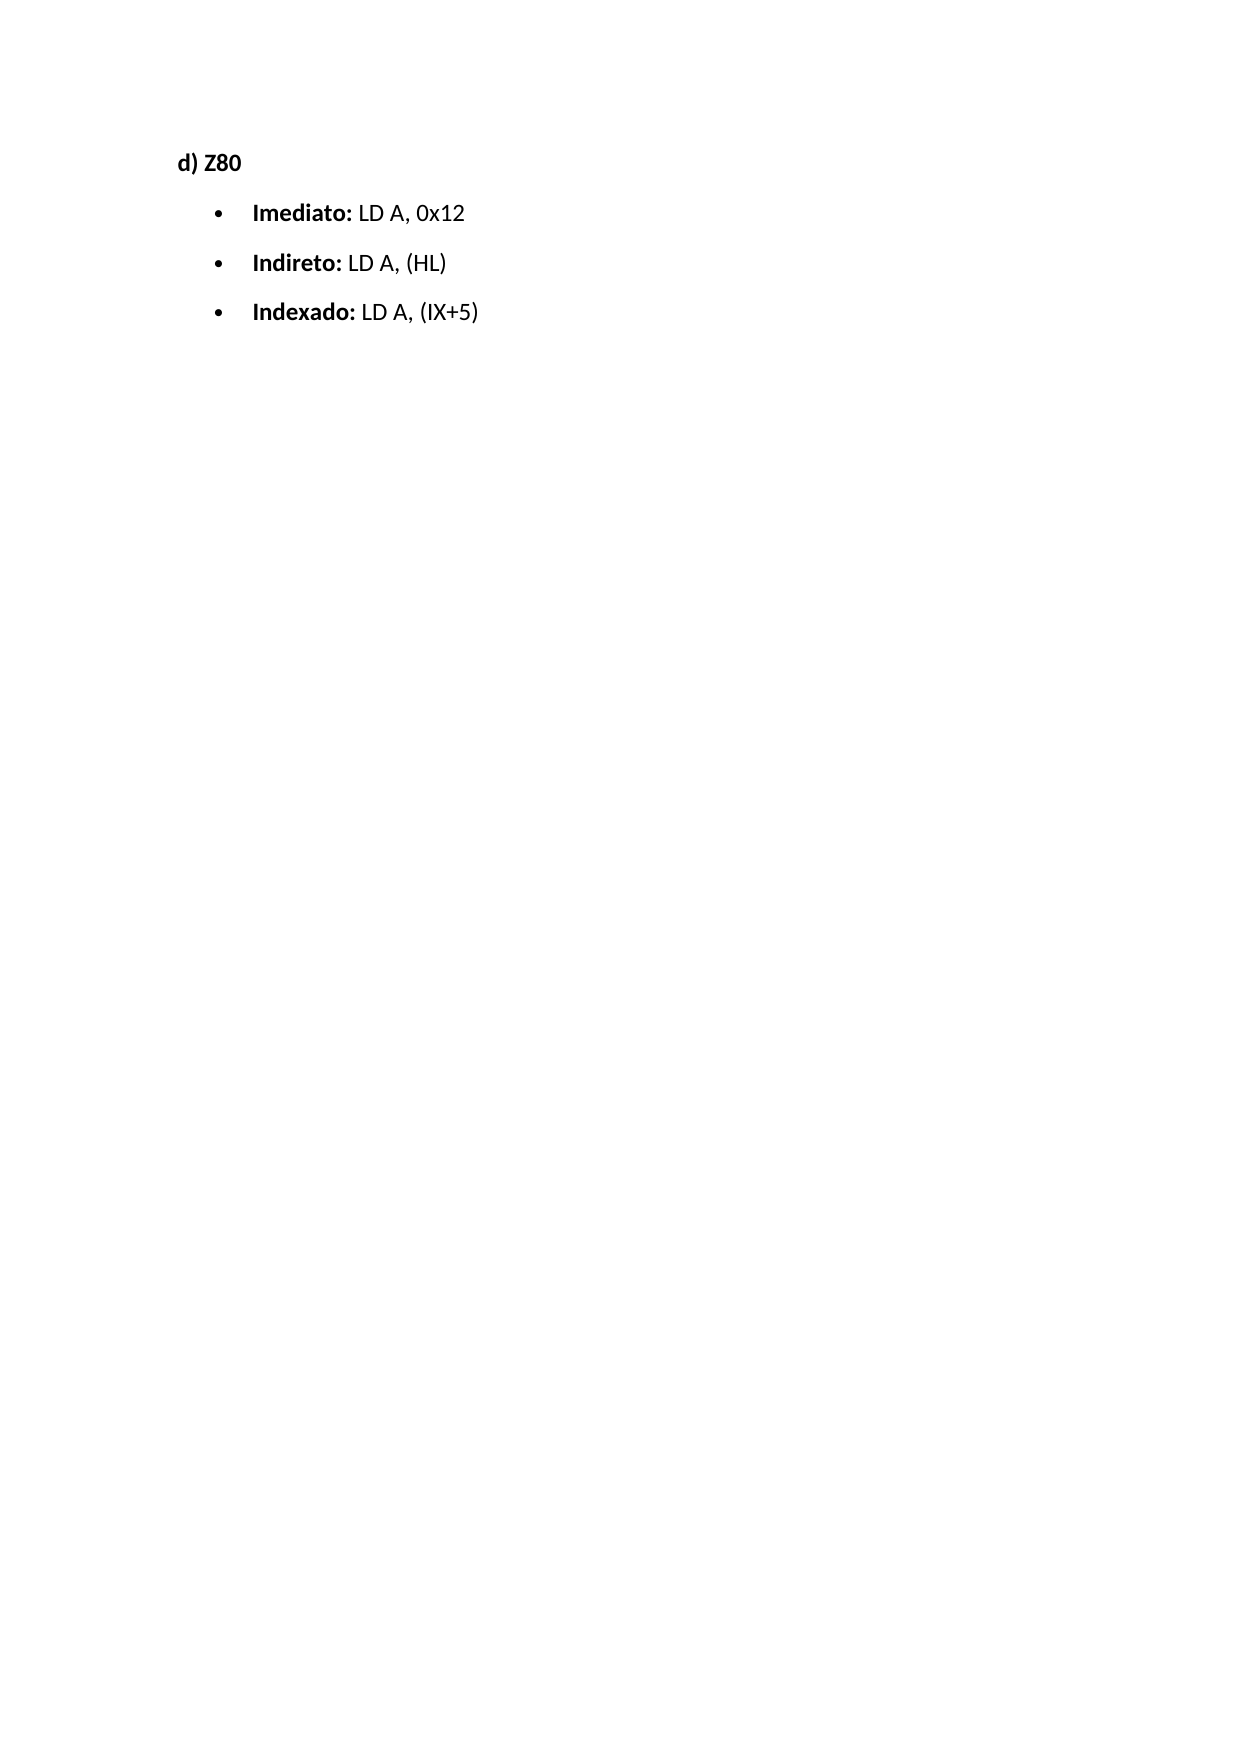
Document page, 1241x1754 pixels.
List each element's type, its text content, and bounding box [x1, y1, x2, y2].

text d) Z80 [177, 148, 1063, 178]
list Indireto: LD A, (HL) [215, 247, 1063, 277]
list Indexado: LD A, (IX+5) [215, 296, 1063, 327]
list Imediato: LD A, 0x12 [215, 197, 1063, 228]
